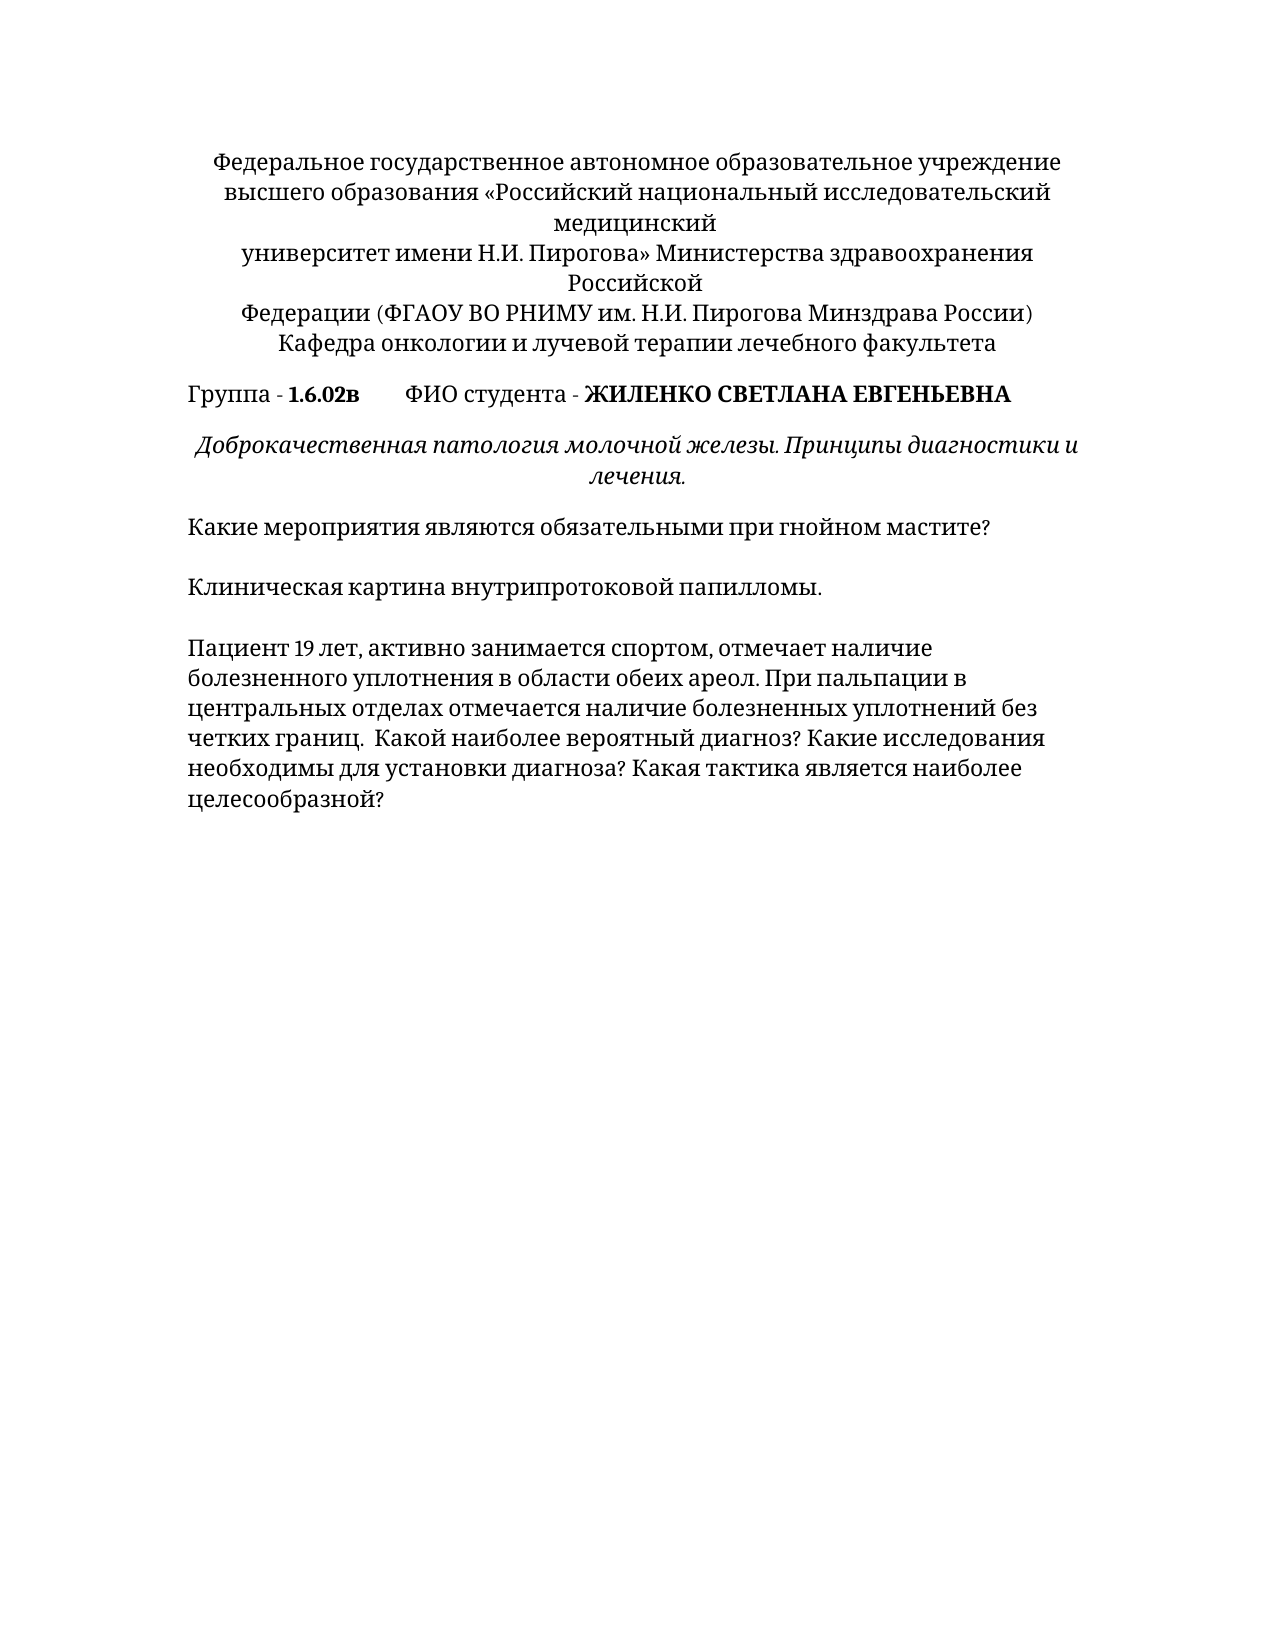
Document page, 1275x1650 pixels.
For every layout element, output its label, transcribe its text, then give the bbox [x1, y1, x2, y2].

text Федеральное государственное автономное образовательное учреждение высшего образования «Российский национальный исследовательский медицинский университет имени Н.И. Пирогова» Министерства здравоохранения Российской Федерации (ФГАОУ ВО РНИМУ им. Н.И. Пирогова Минздрава России) Кафедра онкологии и лучевой терапии лечебного факультета [187, 150, 1087, 358]
text Группа - 1.6.02в ФИО студента - ЖИЛЕНКО СВЕТЛАНА ЕВГЕНЬЕВНА [187, 382, 1087, 409]
text Какие мероприятия являются обязательными при гнойном мастите? Клиническая картина внутрипротоковой папилломы. Пациент 19 лет, активно занимается спортом, отмечает наличие болезненного уплотнения в области обеих ареол. При пальпации в центральных отделах отмечается наличие болезненных уплотнений без четких границ. Какой наиболее вероятный диагноз? Какие исследования необходимы для установки диагноза? Какая тактика является наиболее целесообразной? [187, 514, 1087, 813]
text Доброкачественная патология молочной железы. Принципы диагностики и лечения. [187, 433, 1087, 490]
